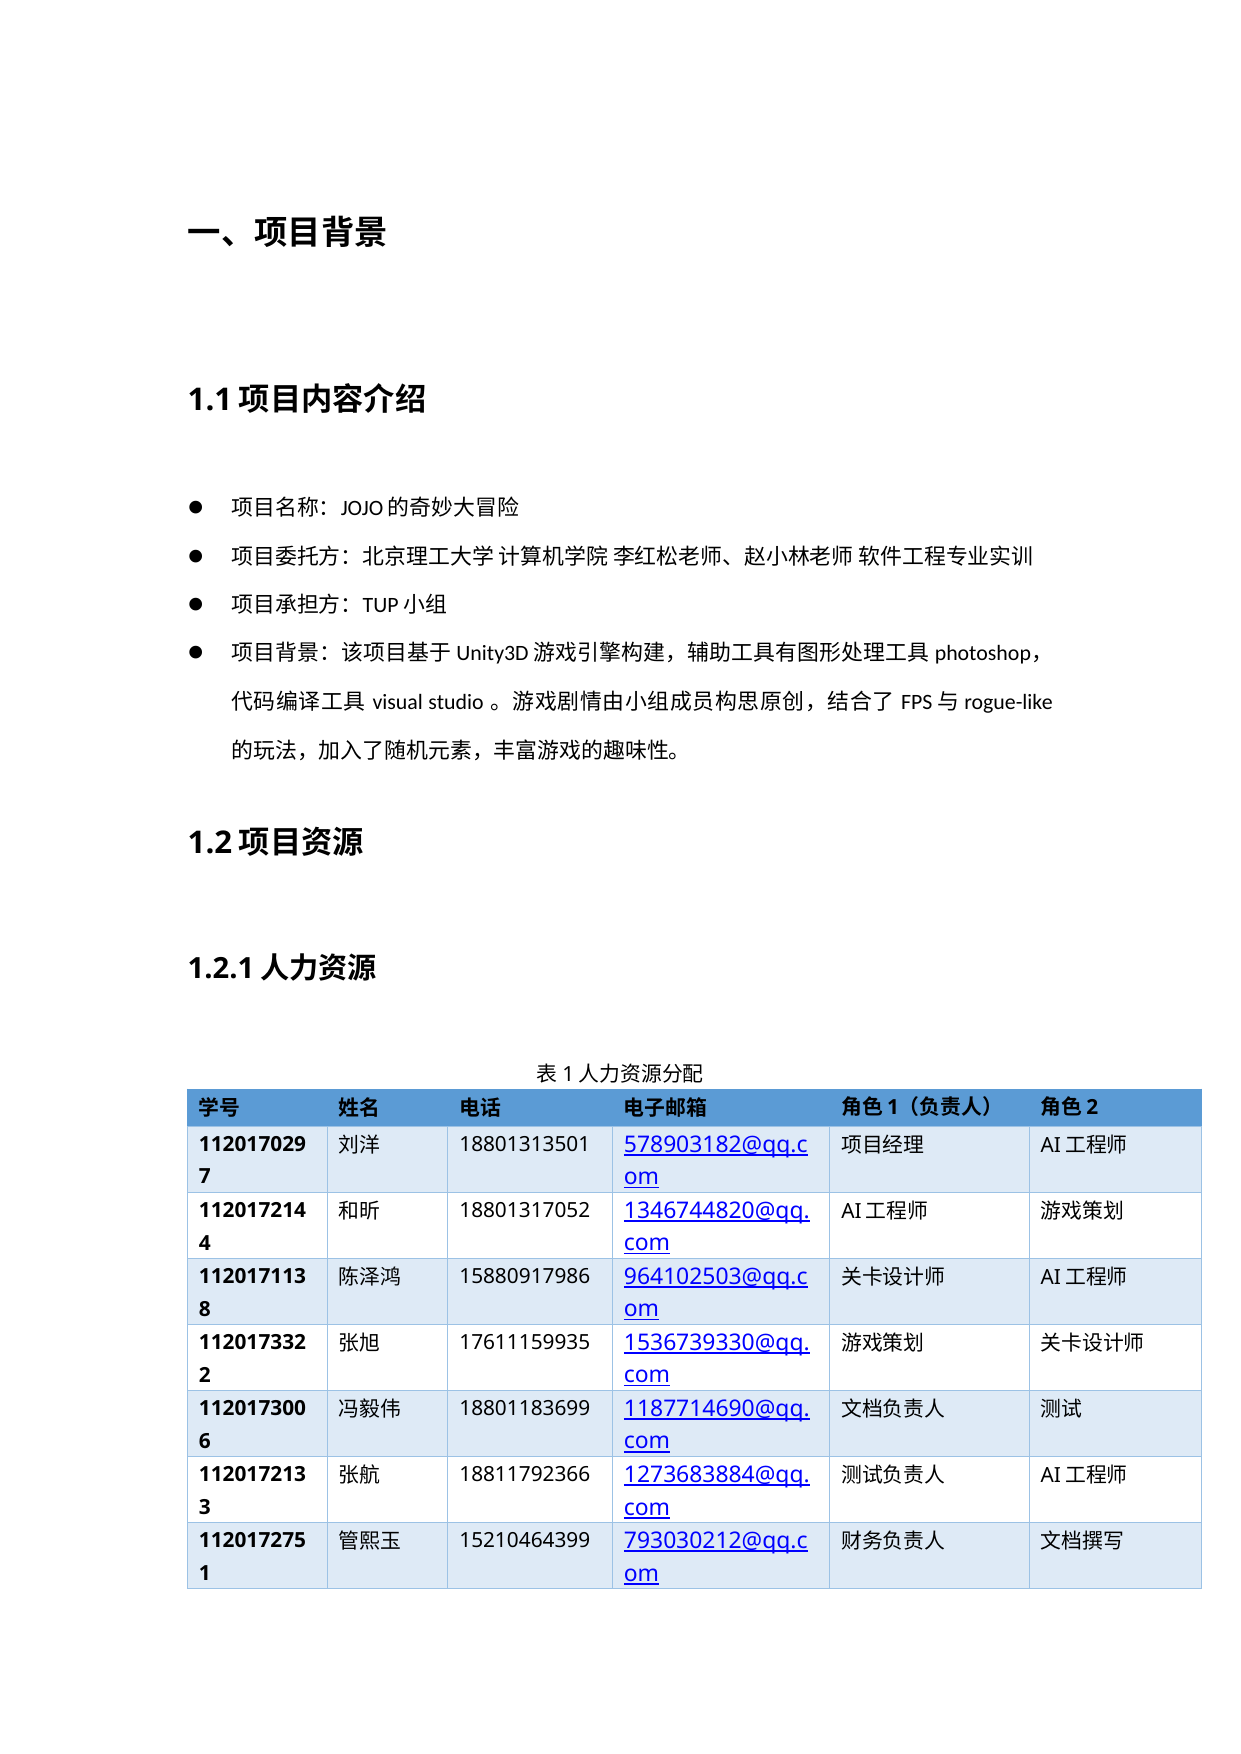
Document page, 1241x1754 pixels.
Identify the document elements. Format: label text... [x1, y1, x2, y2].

table_cell 冯毅伟 [328, 1391, 447, 1456]
table_cell 1120173322 [188, 1325, 327, 1390]
table_cell 18801317052 [448, 1193, 612, 1258]
list 项目背景：该项目基于 Unity3D 游戏引擎构建，辅助工具有图形处理工具 photoshop，代码编译工具 visual studio 。游戏剧情由小组成员构思原创，结合了FPS与rogue-like的玩法，加入了随机元素，丰富游戏的趣味性。 [187, 635, 1053, 765]
table_cell 1536739330@qq.com [613, 1325, 829, 1390]
table_cell 和昕 [328, 1193, 447, 1258]
table_cell 1120172133 [188, 1457, 327, 1522]
table_cell AI工程师 [1030, 1259, 1201, 1324]
table_cell 1120170297 [188, 1127, 327, 1192]
table_header 电子邮箱 [613, 1090, 829, 1126]
table_cell 15210464399 [448, 1523, 612, 1588]
table_cell 测试负责人 [830, 1457, 1029, 1522]
table_cell 17611159935 [448, 1325, 612, 1390]
table_cell 1120171138 [188, 1259, 327, 1324]
table_cell 18801183699 [448, 1391, 612, 1456]
subtitle 1.2.1人力资源 [187, 933, 1053, 998]
table_header 姓名 [328, 1090, 447, 1126]
table_cell 测试 [1030, 1391, 1201, 1456]
table_cell 关卡设计师 [830, 1259, 1029, 1324]
table_header 学号 [188, 1090, 327, 1126]
list 项目名称：JOJO的奇妙大冒险 [187, 490, 1053, 522]
table_cell 1187714690@qq.com [613, 1391, 829, 1456]
table_cell 刘洋 [328, 1127, 447, 1192]
table_cell 1120173006 [188, 1391, 327, 1456]
table_cell 财务负责人 [830, 1523, 1029, 1588]
table_cell 游戏策划 [830, 1325, 1029, 1390]
table_cell 1273683884@qq.com [613, 1457, 829, 1522]
table_cell AI工程师 [830, 1193, 1029, 1258]
table_cell 793030212@qq.com [613, 1523, 829, 1588]
subtitle 一、项目背景 [187, 197, 1053, 262]
text 表 1 人力资源分配 [187, 1056, 1053, 1088]
subtitle 1.1项目内容介绍 [187, 365, 1053, 430]
table_cell 18811792366 [448, 1457, 612, 1522]
table_cell 张旭 [328, 1325, 447, 1390]
table_cell 文档负责人 [830, 1391, 1029, 1456]
table_cell 964102503@qq.com [613, 1259, 829, 1324]
table_cell 1346744820@qq.com [613, 1193, 829, 1258]
table_cell 张航 [328, 1457, 447, 1522]
subtitle 1.2项目资源 [187, 808, 1053, 873]
table_header 角色1（负责人） [830, 1090, 1029, 1126]
table_header 电话 [448, 1090, 612, 1126]
table_cell 管熙玉 [328, 1523, 447, 1588]
table_cell 文档撰写 [1030, 1523, 1201, 1588]
table_cell 1120172144 [188, 1193, 327, 1258]
table_cell 578903182@qq.com [613, 1127, 829, 1192]
table_cell 项目经理 [830, 1127, 1029, 1192]
table_cell AI工程师 [1030, 1457, 1201, 1522]
table_cell 游戏策划 [1030, 1193, 1201, 1258]
table_cell 18801313501 [448, 1127, 612, 1192]
table_cell 15880917986 [448, 1259, 612, 1324]
table_cell 1120172751 [188, 1523, 327, 1588]
table_cell 陈泽鸿 [328, 1259, 447, 1324]
table_cell AI工程师 [1030, 1127, 1201, 1192]
table_header 角色2 [1030, 1090, 1201, 1126]
list 项目委托方：北京理工大学 计算机学院 李红松老师、赵小林老师 软件工程专业实训 [187, 538, 1053, 571]
list 项目承担方：TUP小组 [187, 587, 1053, 619]
table_cell 关卡设计师 [1030, 1325, 1201, 1390]
